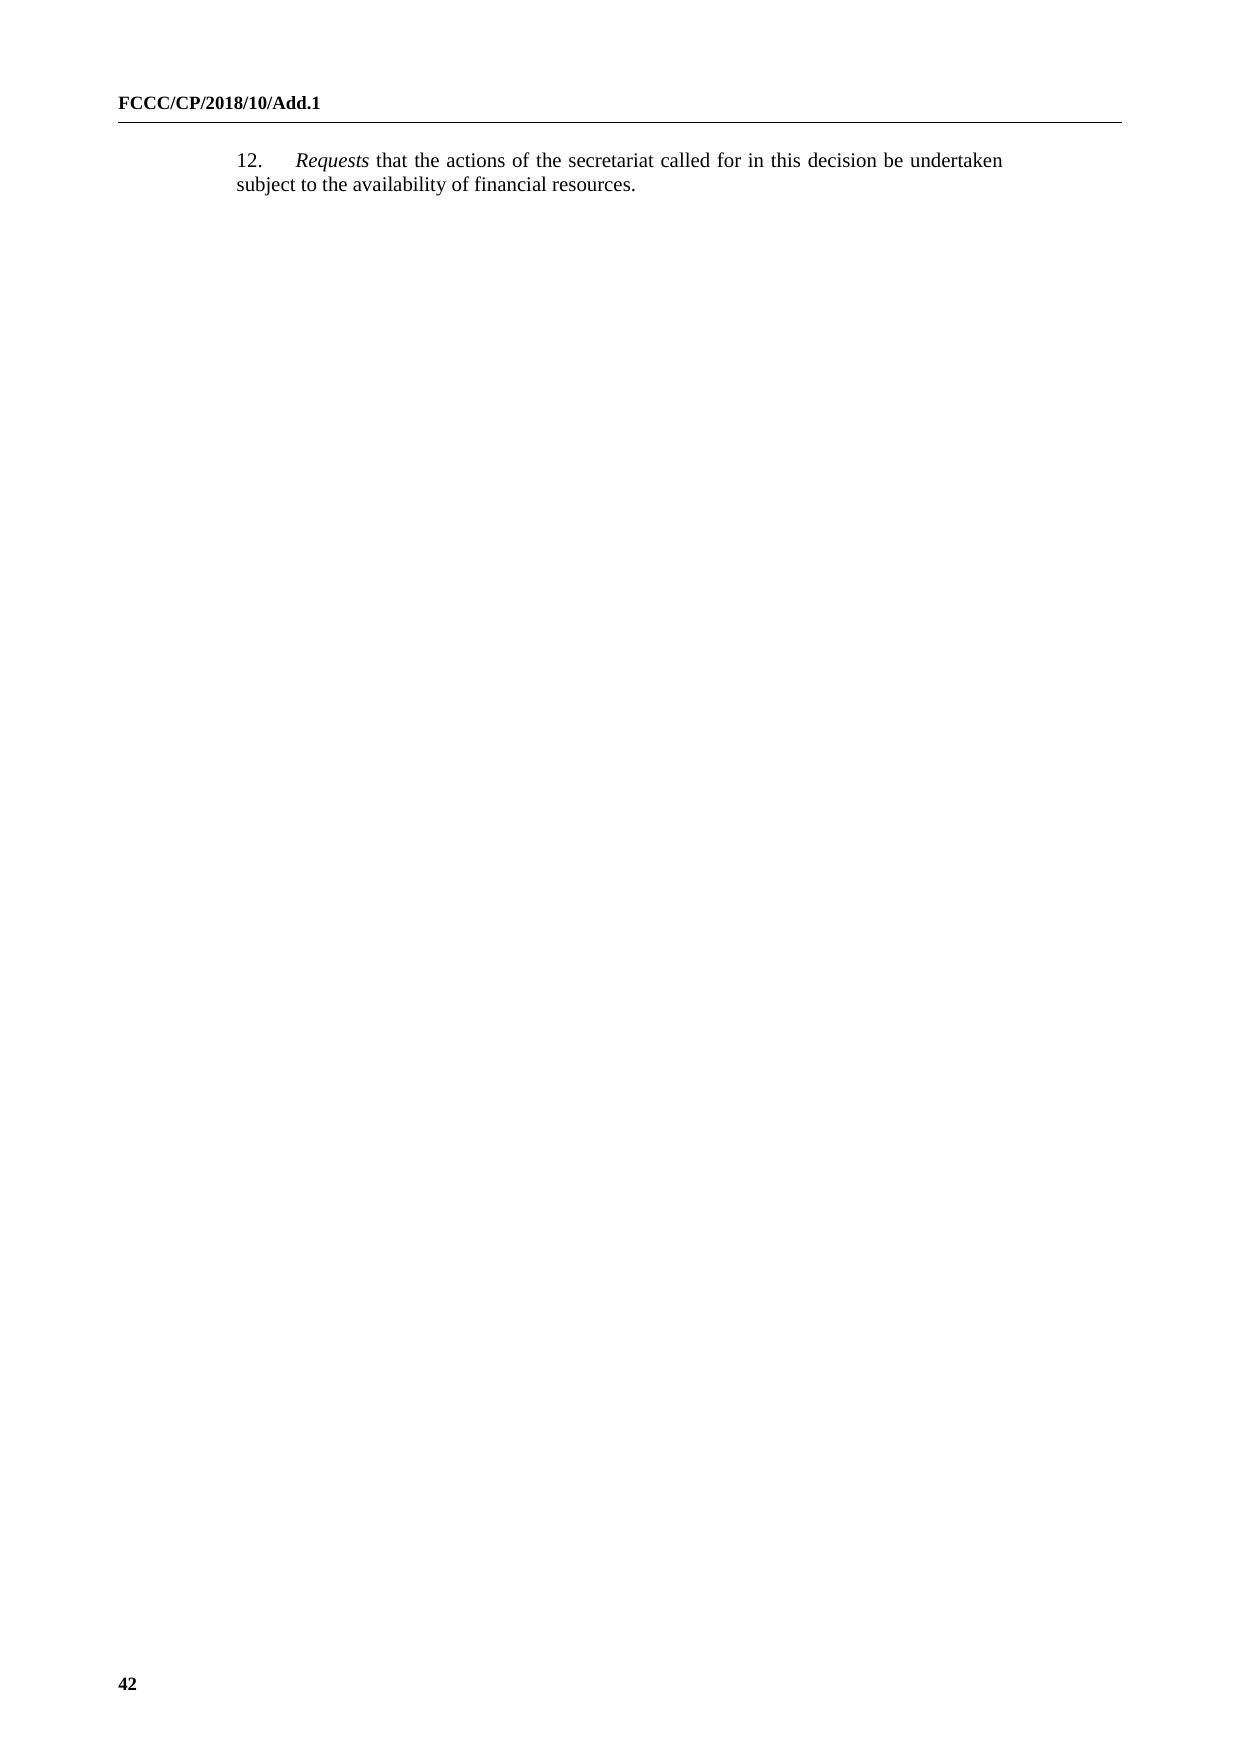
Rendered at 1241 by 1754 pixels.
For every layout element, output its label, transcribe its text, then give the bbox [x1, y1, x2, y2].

text 12. Requests that the actions of the secretariat called for in this decision be undertaken subject to the availability of financial resources. [236, 148, 1004, 196]
